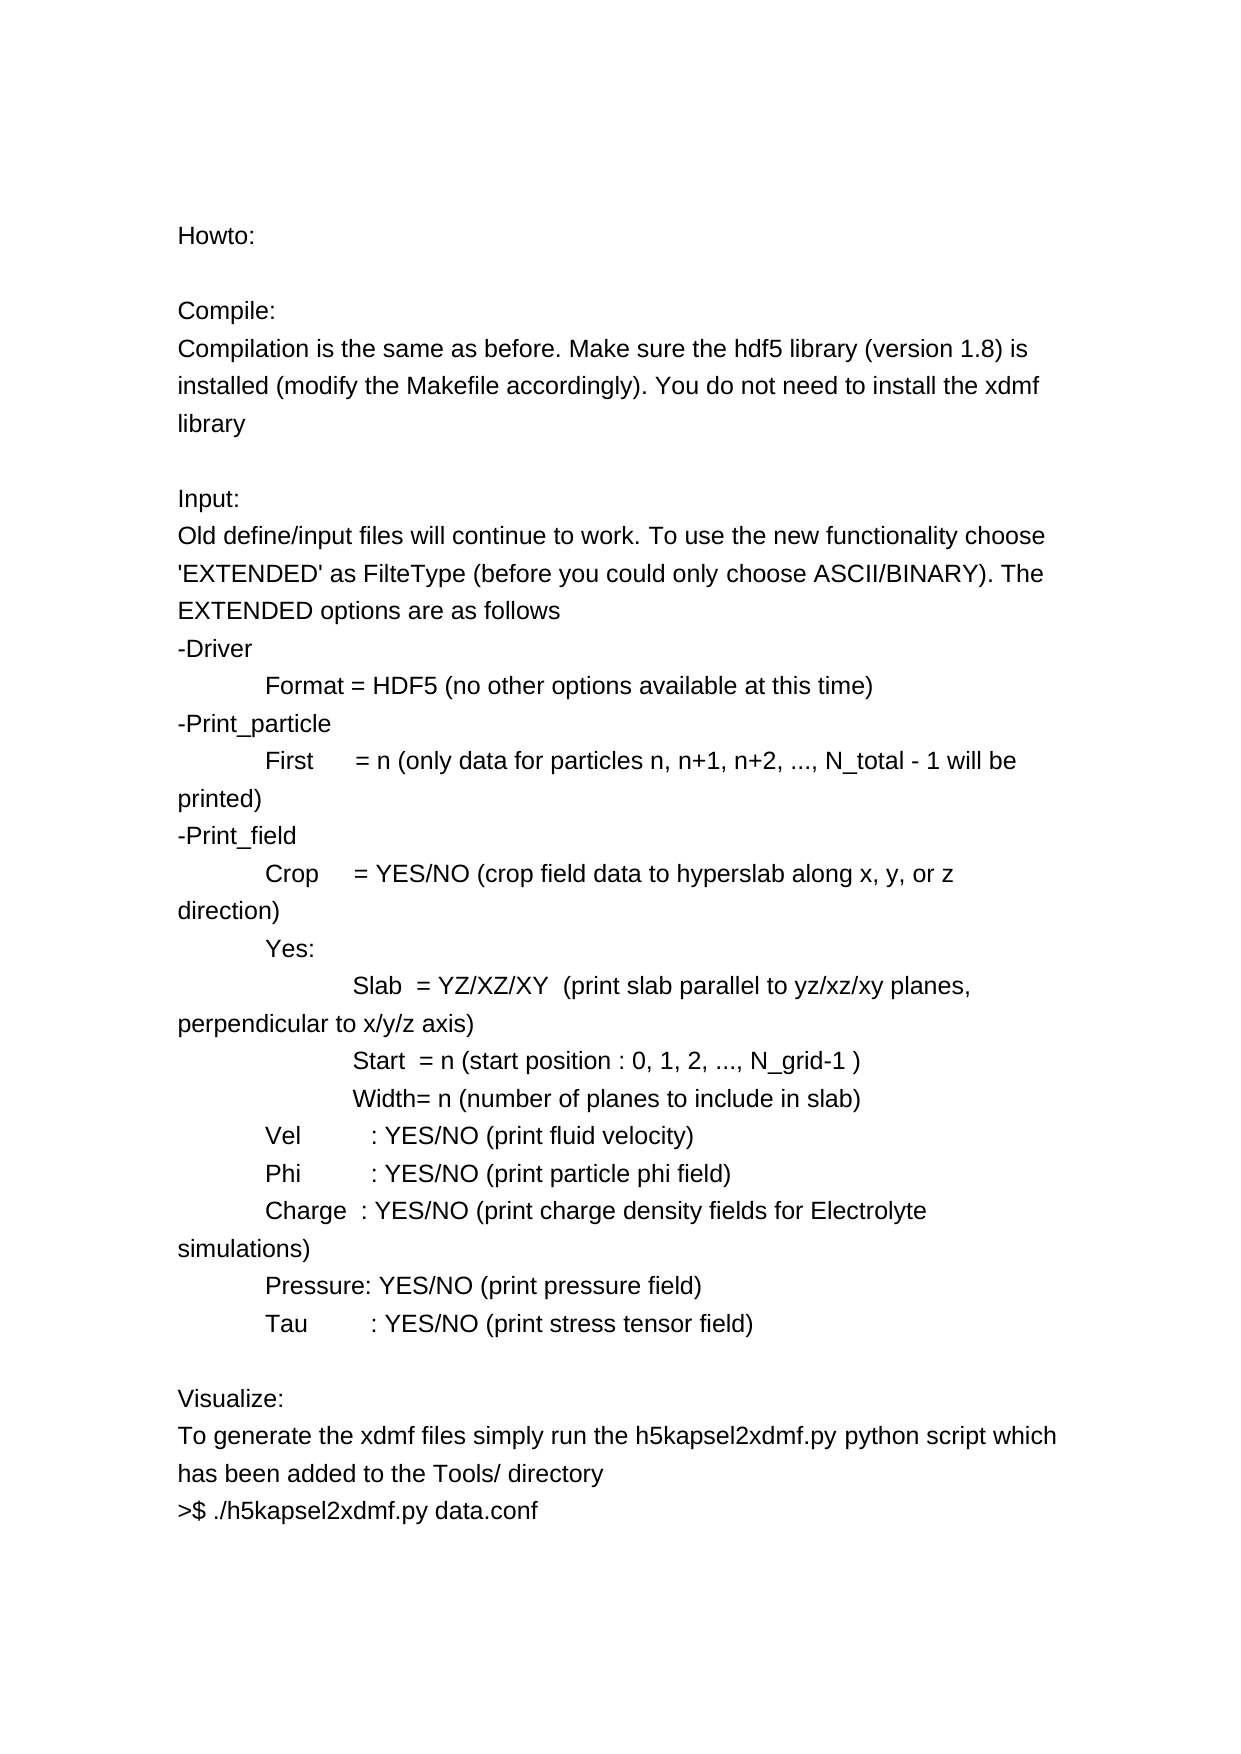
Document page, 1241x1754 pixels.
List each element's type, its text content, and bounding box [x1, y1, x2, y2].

text First = n (only data for particles n, n+1, n+2, ..., N_total - 1 will be printed) [177, 742, 1063, 817]
text Phi : YES/NO (print particle phi field) [177, 1154, 1063, 1192]
text To generate the xdmf files simply run the h5kapsel2xdmf.py python script which has been added to the Tools/ directory [177, 1417, 1063, 1492]
text Pressure: YES/NO (print pressure field) [177, 1267, 1063, 1304]
text Yes: [177, 929, 1063, 967]
text Width= n (number of planes to include in slab) [177, 1079, 1063, 1117]
text Crop = YES/NO (crop field data to hyperslab along x, y, or z direction) [177, 854, 1063, 929]
text Start = n (start position : 0, 1, 2, ..., N_grid-1 ) [177, 1042, 1063, 1079]
text -Driver [177, 629, 1063, 667]
text Compile: [177, 292, 1063, 329]
text Vel : YES/NO (print fluid velocity) [177, 1117, 1063, 1154]
text Format = HDF5 (no other options available at this time) [177, 667, 1063, 704]
text Slab = YZ/XZ/XY (print slab parallel to yz/xz/xy planes, perpendicular to x/y/z axis) [177, 967, 1063, 1042]
text Howto: [177, 217, 1063, 254]
text Charge : YES/NO (print charge density fields for Electrolyte simulations) [177, 1192, 1063, 1267]
text Old define/input files will continue to work. To use the new functionality choose 'EXTENDED' as FilteType (before you could only choose ASCII/BINARY). The EXTENDED options are as follows [177, 517, 1063, 629]
text Tau : YES/NO (print stress tensor field) [177, 1304, 1063, 1342]
text >$ ./h5kapsel2xdmf.py data.conf [177, 1492, 1063, 1529]
text Compilation is the same as before. Make sure the hdf5 library (version 1.8) is installed (modify the Makefile accordingly). You do not need to install the xdmf library [177, 329, 1063, 442]
text Visualize: [177, 1379, 1063, 1417]
text -Print_particle [177, 704, 1063, 742]
text -Print_field [177, 817, 1063, 854]
text Input: [177, 479, 1063, 517]
